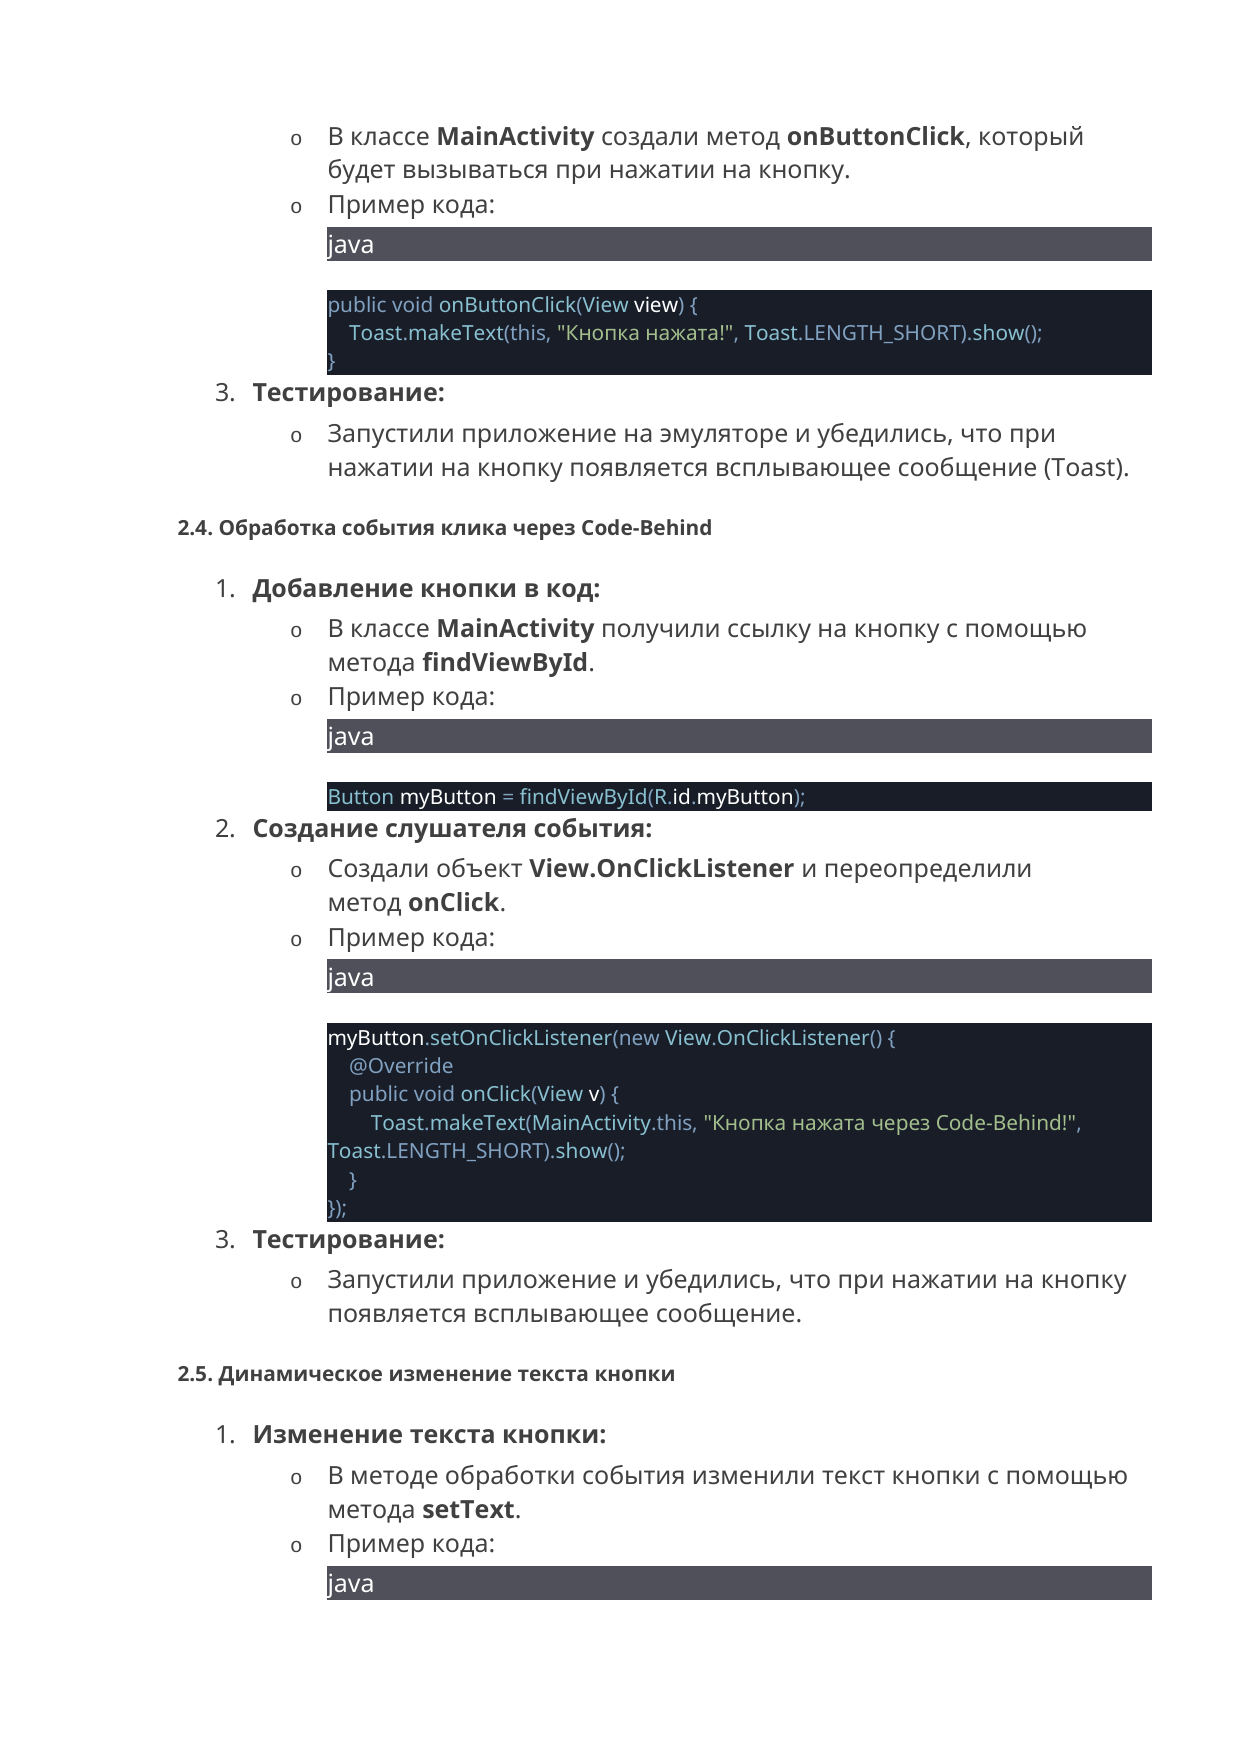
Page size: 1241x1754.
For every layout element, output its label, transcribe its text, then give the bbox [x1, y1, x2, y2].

text 2.5. Динамическое изменение текста кнопки [177, 1359, 1152, 1388]
list Изменение текста кнопки: [215, 1417, 1152, 1451]
list В методе обработки события изменили текст кнопки с помощью метода setText. [290, 1457, 1152, 1525]
list Тестирование: [215, 375, 1152, 409]
text java [327, 1566, 1152, 1600]
list Пример кода: [290, 1525, 1152, 1559]
text } [327, 1165, 1152, 1193]
text }); [327, 1193, 1152, 1222]
text Toast.makeText(MainActivity.this, "Кнопка нажата через Code-Behind!", Toast.LENGTH_SHORT).show(); [327, 1108, 1152, 1165]
list Пример кода: [290, 186, 1152, 220]
list Создание слушателя события: [215, 811, 1152, 845]
text Button myButton = findViewById(R.id.myButton); [327, 782, 1152, 811]
list Тестирование: [215, 1222, 1152, 1256]
list Пример кода: [290, 679, 1152, 713]
text java [327, 227, 1152, 261]
list В классе MainActivity получили ссылку на кнопку с помощью метода findViewById. [290, 611, 1152, 679]
text } [327, 347, 1152, 375]
text 2.4. Обработка события клика через Code-Behind [177, 513, 1152, 541]
list Создали объект View.OnClickListener и переопределили метод onClick. [290, 851, 1152, 919]
text @Override [327, 1051, 1152, 1079]
list Пример кода: [290, 919, 1152, 953]
text java [327, 959, 1152, 993]
text public void onClick(View v) { [327, 1079, 1152, 1108]
list Запустили приложение на эмуляторе и убедились, что при нажатии на кнопку появляется всплывающее сообщение (Toast). [290, 415, 1152, 483]
list В классе MainActivity создали метод onButtonClick, который будет вызываться при нажатии на кнопку. [290, 118, 1152, 186]
list Добавление кнопки в код: [215, 570, 1152, 604]
text public void onButtonClick(View view) { [327, 290, 1152, 318]
text java [327, 719, 1152, 753]
list Запустили приложение и убедились, что при нажатии на кнопку появляется всплывающее сообщение. [290, 1262, 1152, 1330]
text myButton.setOnClickListener(new View.OnClickListener() { [327, 1023, 1152, 1051]
text Toast.makeText(this, "Кнопка нажата!", Toast.LENGTH_SHORT).show(); [327, 318, 1152, 347]
